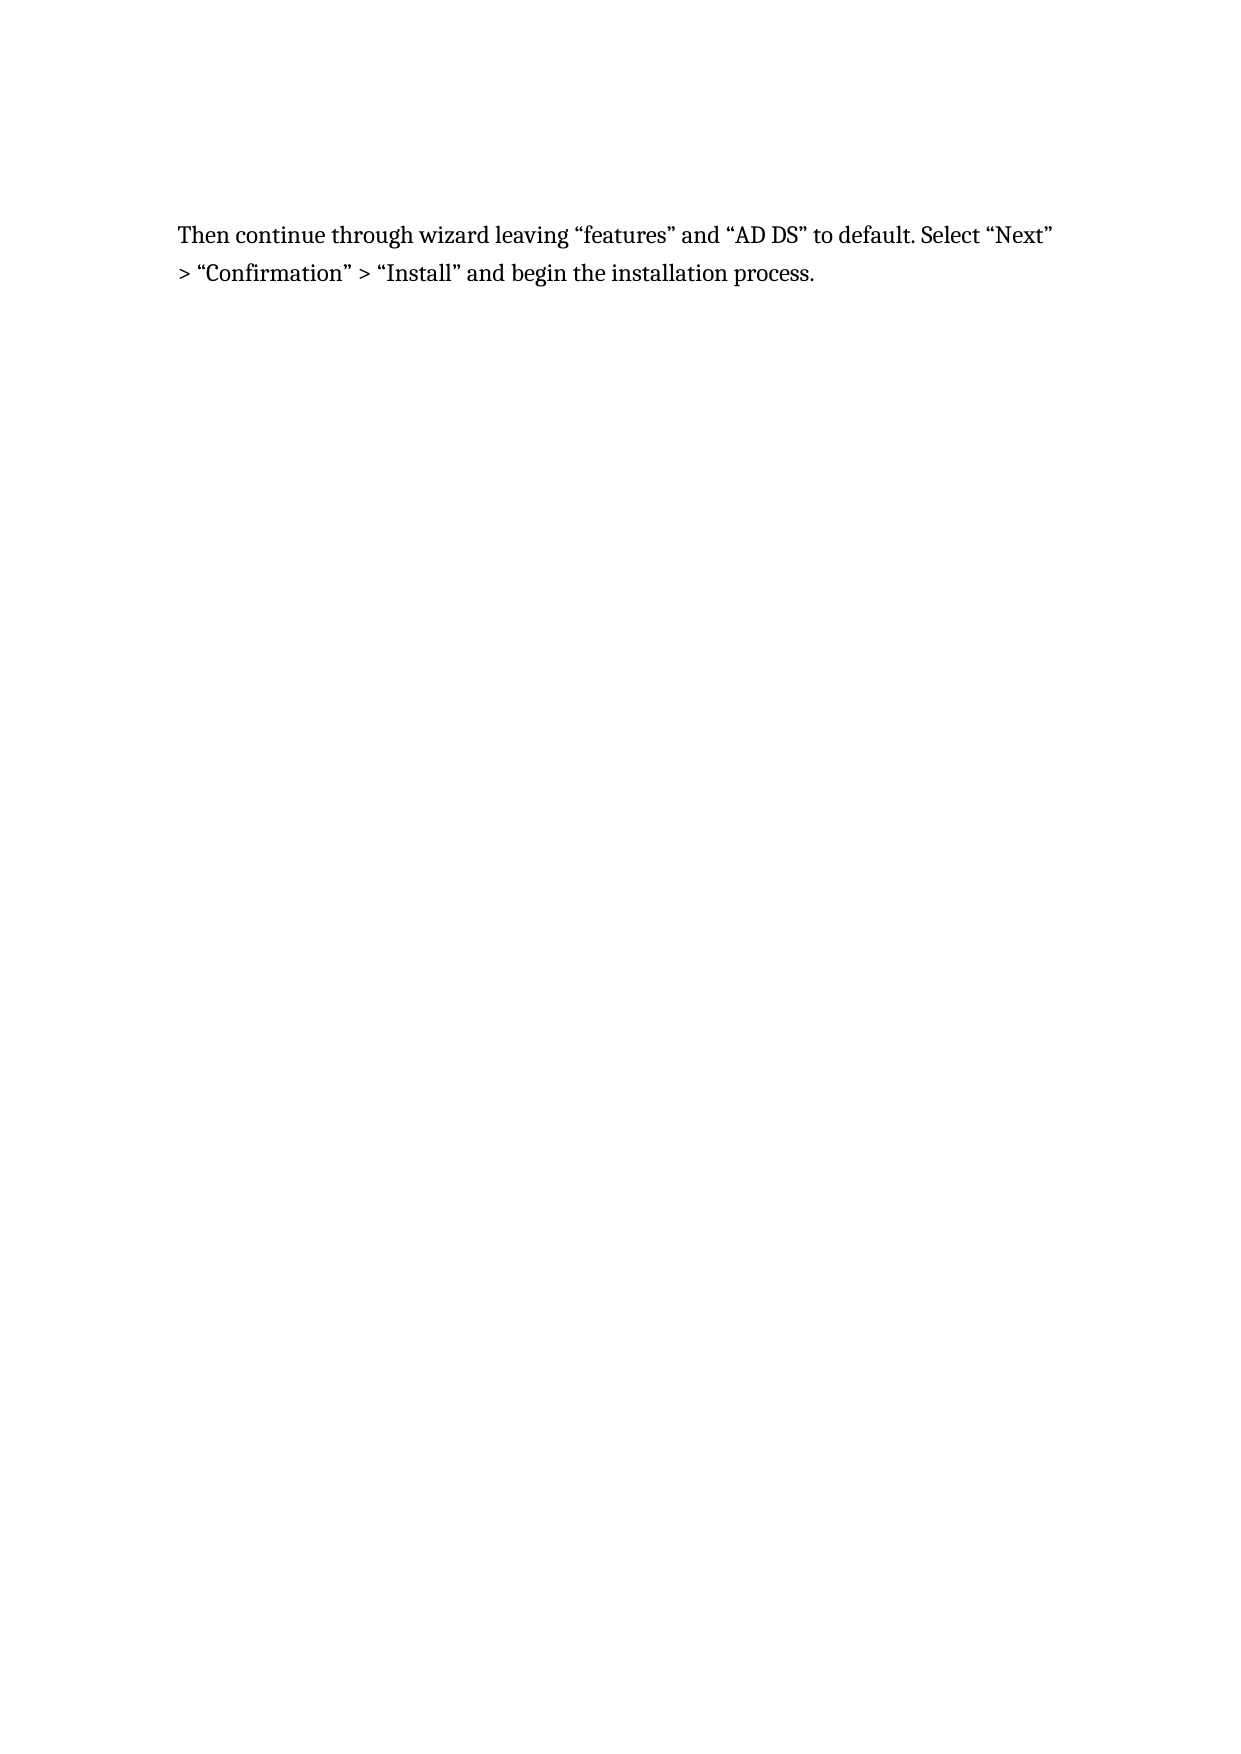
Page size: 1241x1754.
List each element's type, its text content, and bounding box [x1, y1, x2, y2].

text Then continue through wizard leaving “features” and “AD DS” to default. Select “Next” > “Confirmation” > “Install” and begin the installation process. [177, 217, 1063, 292]
